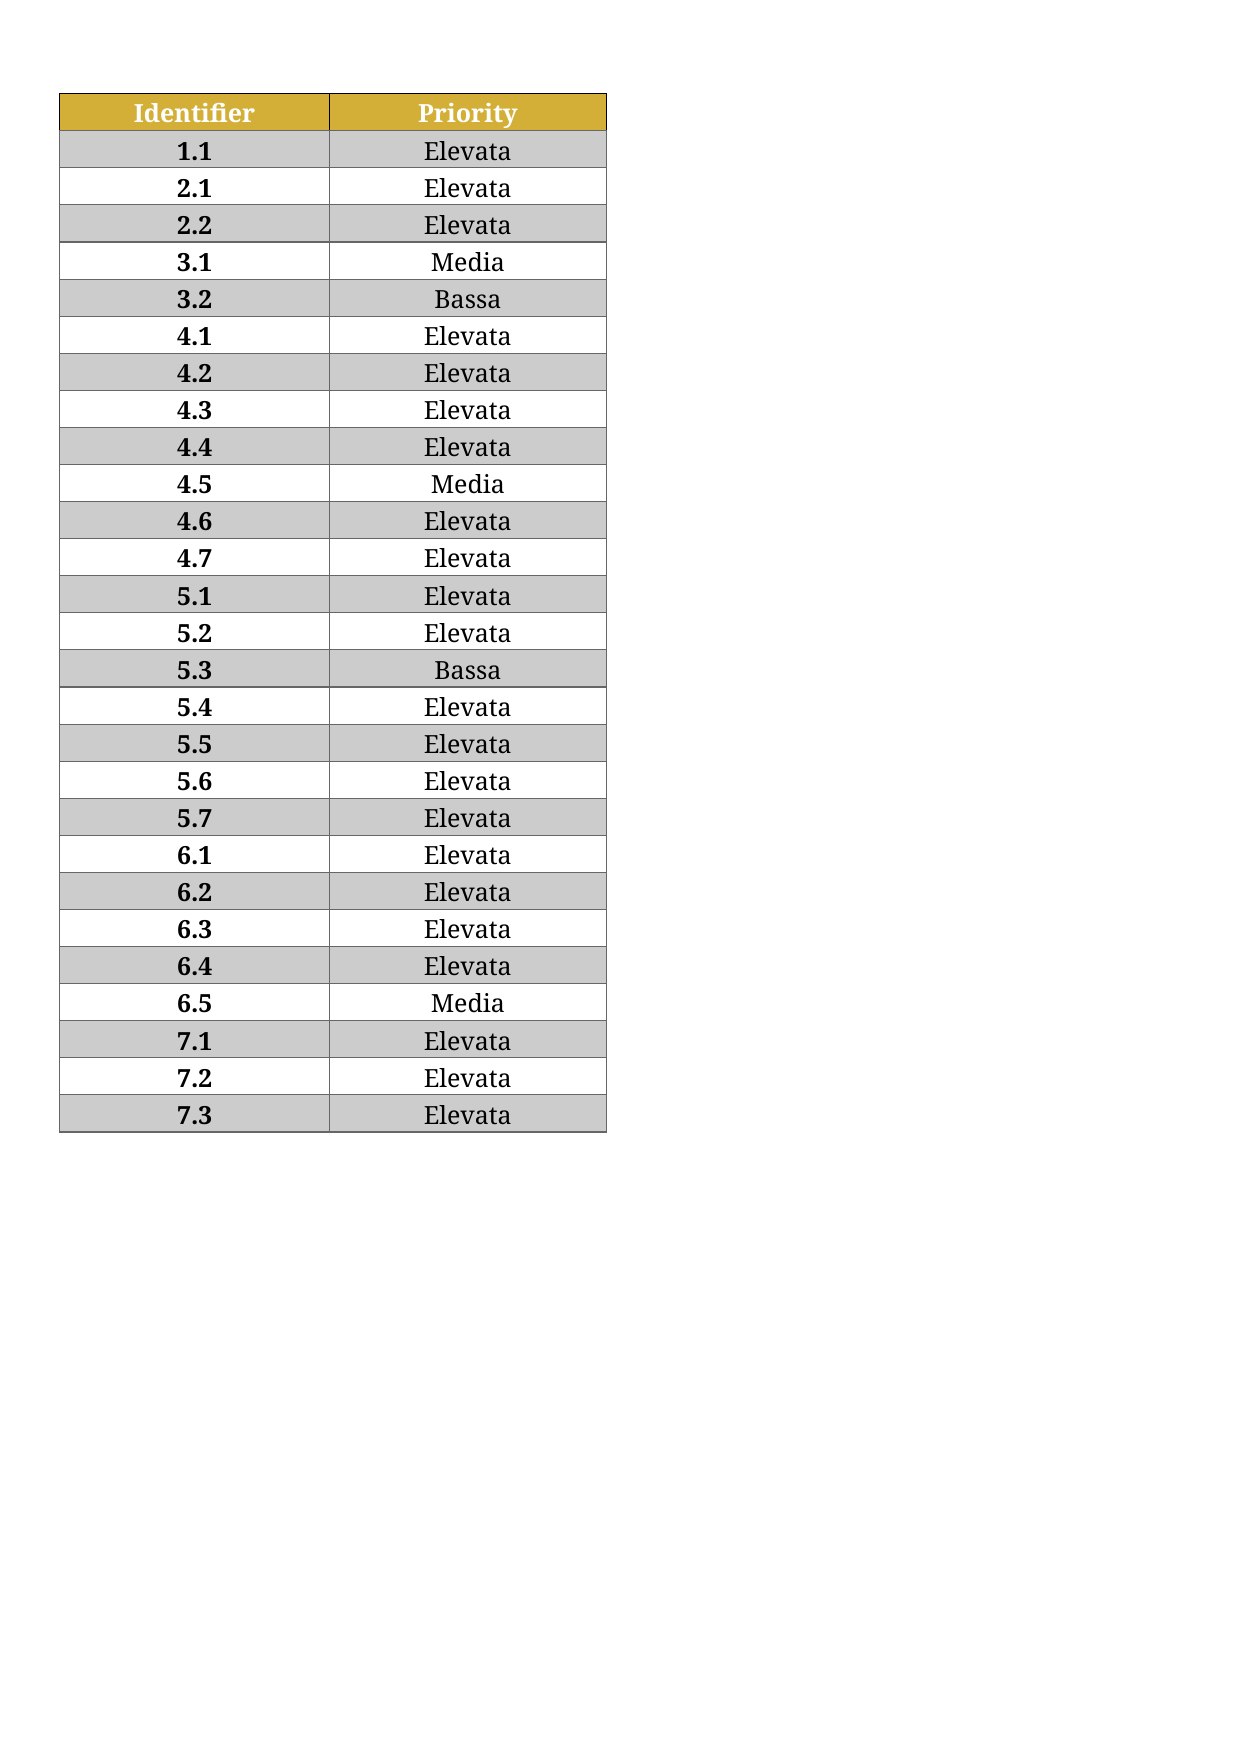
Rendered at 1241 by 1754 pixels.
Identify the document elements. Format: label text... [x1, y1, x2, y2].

table_cell Bassa [330, 280, 606, 316]
table_cell 6.4 [60, 947, 329, 983]
table_cell Elevata [330, 205, 606, 241]
table_cell 4.3 [60, 391, 329, 427]
table_cell Elevata [330, 317, 606, 353]
table_cell Elevata [330, 836, 606, 872]
table_cell Elevata [330, 354, 606, 390]
table_cell 4.7 [60, 539, 329, 575]
table_cell Elevata [330, 1021, 606, 1057]
table_cell 3.1 [60, 243, 329, 278]
table_cell 4.6 [60, 502, 329, 538]
table_cell 5.2 [60, 613, 329, 649]
table_cell Elevata [330, 502, 606, 538]
table_cell Media [330, 465, 606, 501]
table_cell Elevata [330, 910, 606, 946]
table_cell 5.1 [60, 576, 329, 612]
table_cell Elevata [330, 576, 606, 612]
table_cell 5.5 [60, 725, 329, 761]
table_cell 6.2 [60, 873, 329, 909]
table_cell 4.4 [60, 428, 329, 464]
table_cell 7.2 [60, 1058, 329, 1094]
table_cell Elevata [330, 131, 606, 167]
table_cell Elevata [330, 391, 606, 427]
table_cell Elevata [330, 762, 606, 798]
table_cell 6.3 [60, 910, 329, 946]
table_cell Elevata [330, 947, 606, 983]
table_cell 4.1 [60, 317, 329, 353]
table_cell Elevata [330, 613, 606, 649]
table_cell 5.7 [60, 799, 329, 835]
table_cell Elevata [330, 1095, 606, 1131]
table_cell 4.5 [60, 465, 329, 501]
table_cell Elevata [330, 725, 606, 761]
table_cell Elevata [330, 428, 606, 464]
table_cell 2.1 [60, 168, 329, 204]
table_cell Elevata [330, 799, 606, 835]
table_cell 3.2 [60, 280, 329, 316]
table_cell Media [330, 984, 606, 1020]
table_cell Elevata [330, 873, 606, 909]
table_cell 4.2 [60, 354, 329, 390]
table_header Priority [330, 94, 606, 130]
table_cell 5.6 [60, 762, 329, 798]
table_cell Elevata [330, 539, 606, 575]
table_cell 2.2 [60, 205, 329, 241]
table_cell 6.1 [60, 836, 329, 872]
table_cell 5.3 [60, 650, 329, 686]
table_cell 1.1 [60, 131, 329, 167]
table_cell 7.3 [60, 1095, 329, 1131]
table_cell 6.5 [60, 984, 329, 1020]
table_cell 7.1 [60, 1021, 329, 1057]
table_cell Elevata [330, 168, 606, 204]
table_cell 5.4 [60, 688, 329, 723]
table_cell Elevata [330, 1058, 606, 1094]
table_cell Bassa [330, 650, 606, 686]
table_cell Media [330, 243, 606, 278]
table_header Identifier [60, 94, 329, 130]
table_cell Elevata [330, 688, 606, 723]
